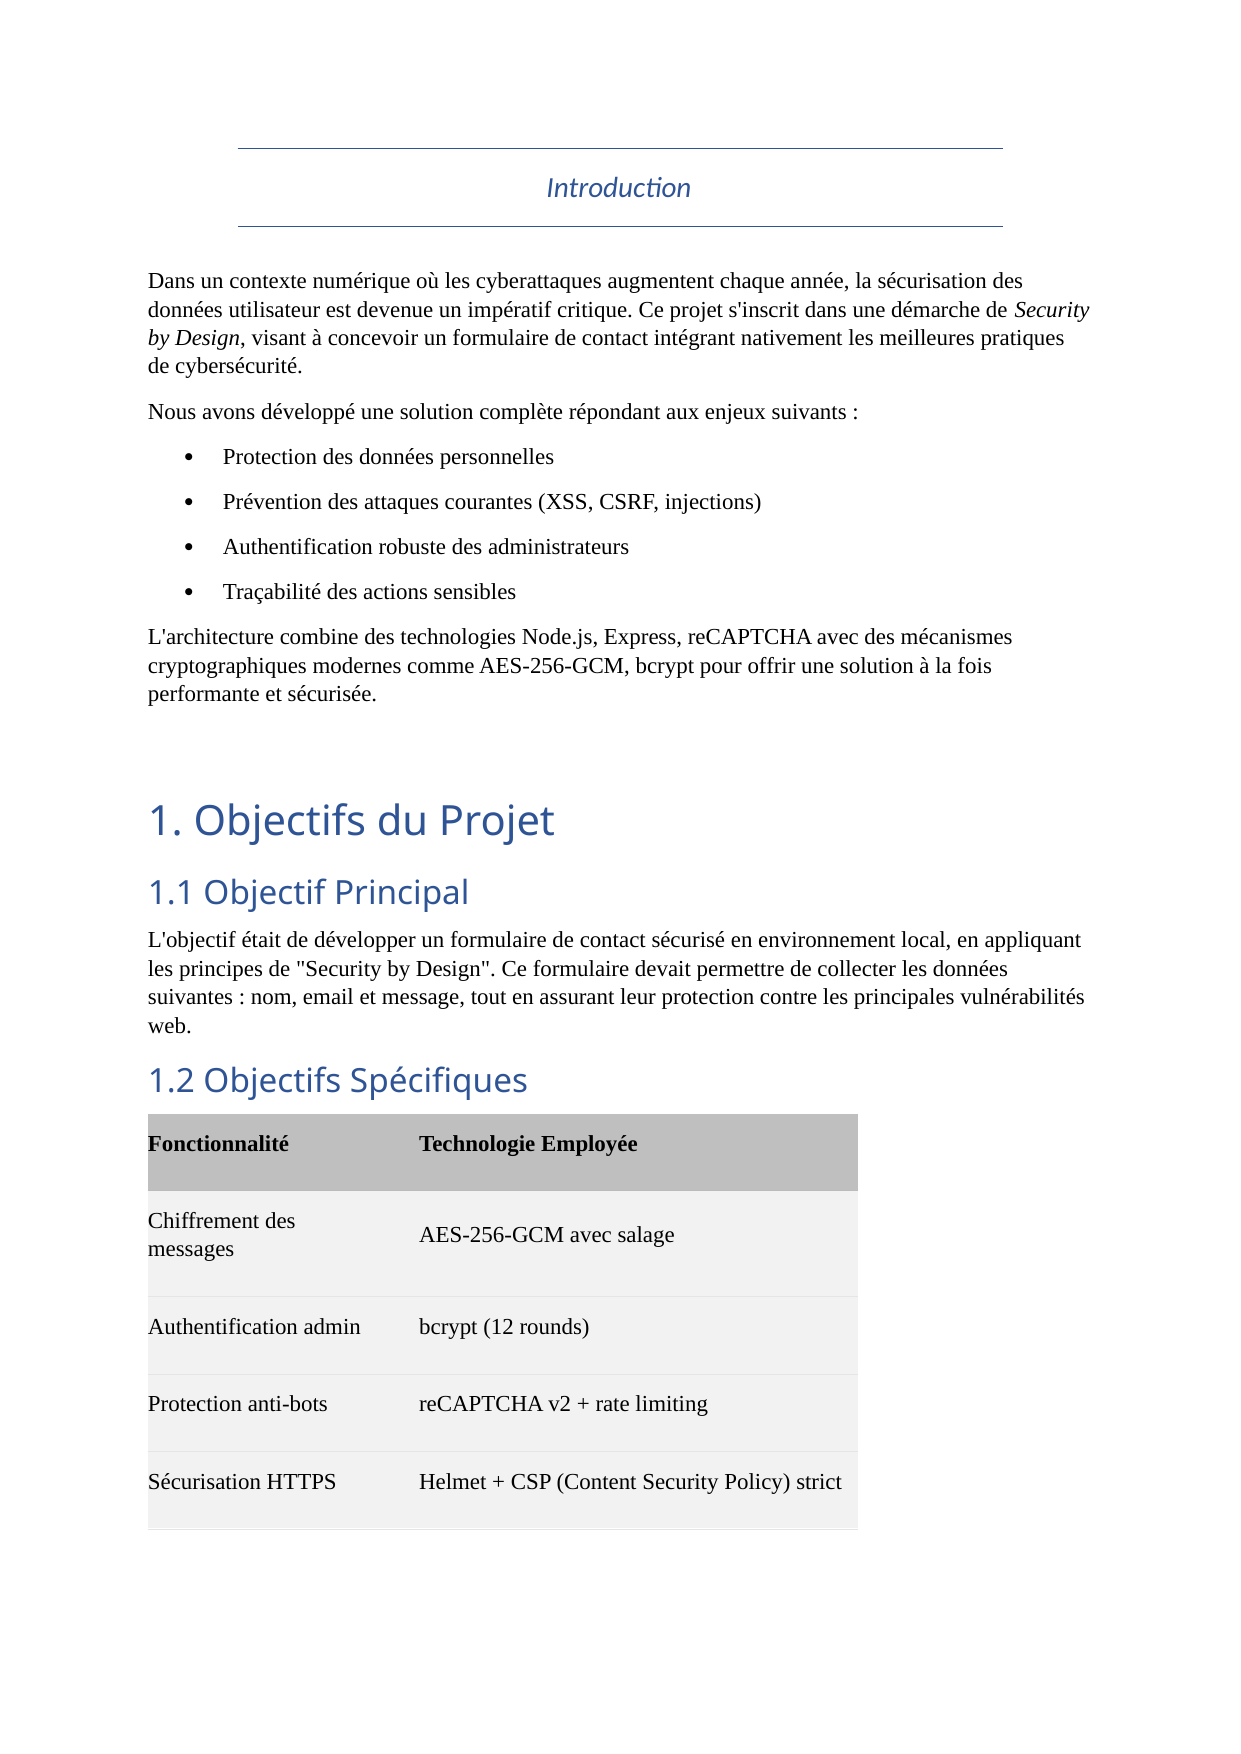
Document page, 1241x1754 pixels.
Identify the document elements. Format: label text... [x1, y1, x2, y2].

subtitle 1.2 Objectifs Spécifiques [148, 1057, 1093, 1102]
table_cell reCAPTCHA v2 + rate limiting [403, 1375, 858, 1451]
text Introduction [238, 149, 1003, 226]
table_header Technologie Employée [403, 1114, 858, 1190]
table_cell Chiffrement des messages [148, 1191, 403, 1296]
table_cell Protection anti-bots [148, 1375, 403, 1451]
list Prévention des attaques courantes (XSS, CSRF, injections) [185, 488, 1093, 514]
table_cell bcrypt (12 rounds) [403, 1297, 858, 1374]
table_cell Sécurisation HTTPS [148, 1452, 403, 1528]
text Dans un contexte numérique où les cyberattaques augmentent chaque année, la sécurisation des données utilisateur est devenue un impératif critique. Ce projet s'inscrit dans une démarche de Security by Design, visant à concevoir un formulaire de contact intégrant nativement les meilleures pratiques de cybersécurité. [148, 267, 1093, 379]
table_cell Helmet + CSP (Content Security Policy) strict [403, 1452, 858, 1528]
subtitle 1.1 Objectif Principal [148, 869, 1093, 914]
text L'objectif était de développer un formulaire de contact sécurisé en environnement local, en appliquant les principes de "Security by Design". Ce formulaire devait permettre de collecter les données suivantes : nom, email et message, tout en assurant leur protection contre les principales vulnérabilités web. [148, 926, 1093, 1038]
text Nous avons développé une solution complète répondant aux enjeux suivants : [148, 398, 1093, 424]
list Traçabilité des actions sensibles [185, 578, 1093, 604]
table_cell AES-256-GCM avec salage [403, 1191, 858, 1296]
list Protection des données personnelles [185, 443, 1093, 469]
list Authentification robuste des administrateurs [185, 533, 1093, 559]
text L'architecture combine des technologies Node.js, Express, reCAPTCHA avec des mécanismes cryptographiques modernes comme AES-256-GCM, bcrypt pour offrir une solution à la fois performante et sécurisée. [148, 623, 1093, 706]
table_header Fonctionnalité [148, 1114, 403, 1190]
subtitle 1. Objectifs du Projet [148, 791, 1093, 848]
table_cell Authentification admin [148, 1297, 403, 1374]
